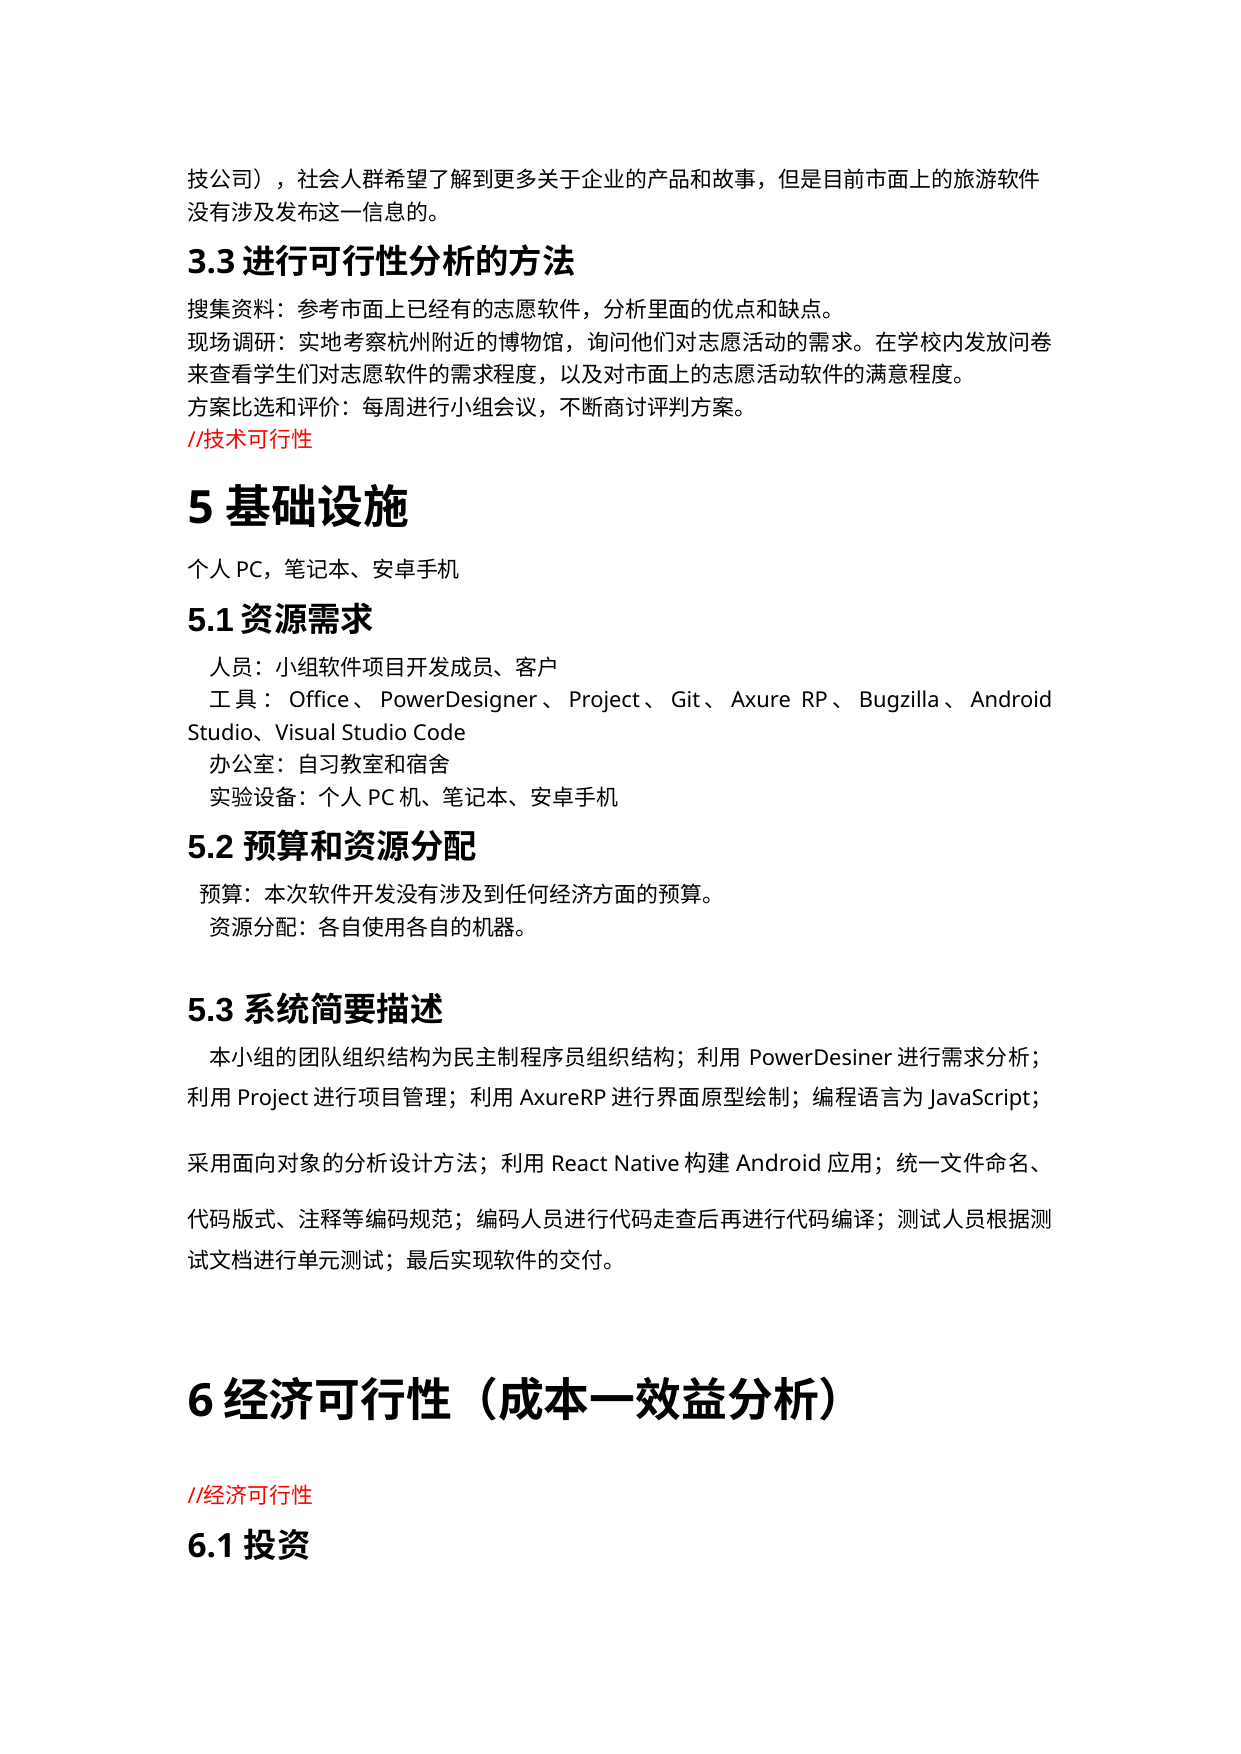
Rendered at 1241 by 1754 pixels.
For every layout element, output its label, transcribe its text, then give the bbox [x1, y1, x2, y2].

text 5 基础设施 [187, 454, 1053, 552]
text 方案比选和评价：每周进行小组会议，不断商讨评判方案。 [187, 389, 1053, 422]
text 3.3进行可行性分析的方法 [187, 227, 1053, 292]
text 预算：本次软件开发没有涉及到任何经济方面的预算。 [187, 877, 1053, 909]
text 5.3 系统简要描述 [187, 974, 1053, 1039]
text 工具：Office、PowerDesigner、Project、Git、Axure RP、Bugzilla、Android Studio、Visual Studio Code [187, 682, 1053, 747]
text 现场调研：实地考察杭州附近的博物馆，询问他们对志愿活动的需求。在学校内发放问卷，来查看学生们对志愿软件的需求程度，以及对市面上的志愿活动软件的满意程度。 [187, 324, 1053, 389]
text 实验设备：个人 PC机、笔记本、安卓手机 [187, 779, 1053, 812]
text //经济可行性 [187, 1478, 1053, 1511]
text 6.1 投资 [187, 1511, 1053, 1576]
text 人员：小组软件项目开发成员、客户 [187, 649, 1053, 682]
text 5.1资源需求 [187, 584, 1053, 649]
text 6经济可行性（成本一效益分析） [187, 1348, 1053, 1446]
text 5.2 预算和资源分配 [187, 812, 1053, 877]
text 本小组的团队组织结构为民主制程序员组织结构；利用PowerDesiner进行需求分析；利用Project进行项目管理；利用AxureRP进行界面原型绘制；编程语言为JavaScript；采用面向对象的分析设计方法；利用React Native构建Android应用；统一文件命名、代码版式、注释等编码规范；编码人员进行代码走查后再进行代码编译；测试人员根据测试文档进行单元测试；最后实现软件的交付。 [187, 1039, 1053, 1275]
text 办公室：自习教室和宿舍 [187, 747, 1053, 779]
text 搜集资料：参考市面上已经有的志愿软件，分析里面的优点和缺点。 [187, 292, 1053, 324]
text //技术可行性 [187, 422, 1053, 454]
text 资源分配：各自使用各自的机器。 [187, 909, 1053, 942]
text 个人PC，笔记本、安卓手机 [187, 552, 1053, 584]
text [187, 162, 1053, 227]
